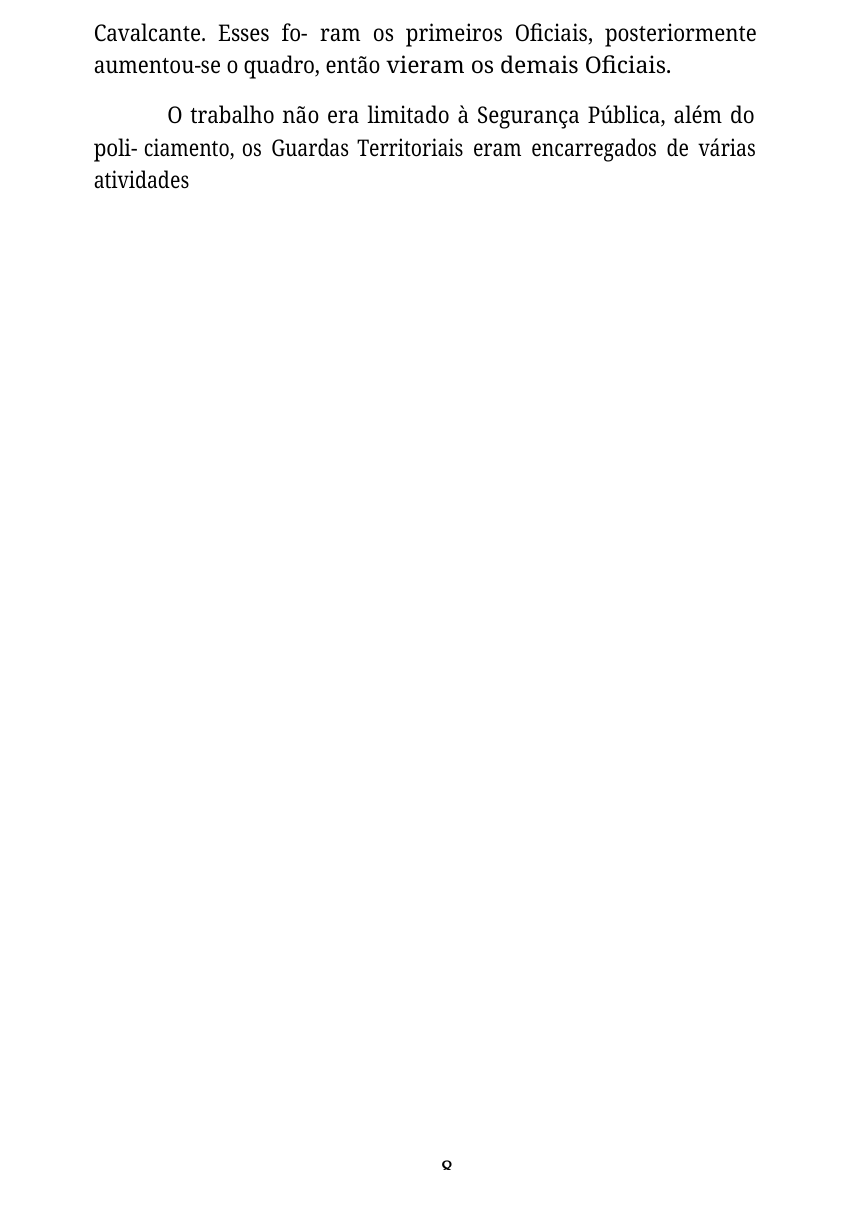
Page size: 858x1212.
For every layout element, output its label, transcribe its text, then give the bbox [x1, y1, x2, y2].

text O trabalho não era limitado à Segurança Pública, além do poli- ciamento, os Guardas Territoriais eram encarregados de várias atividades [93, 99, 756, 195]
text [93, 17, 758, 80]
